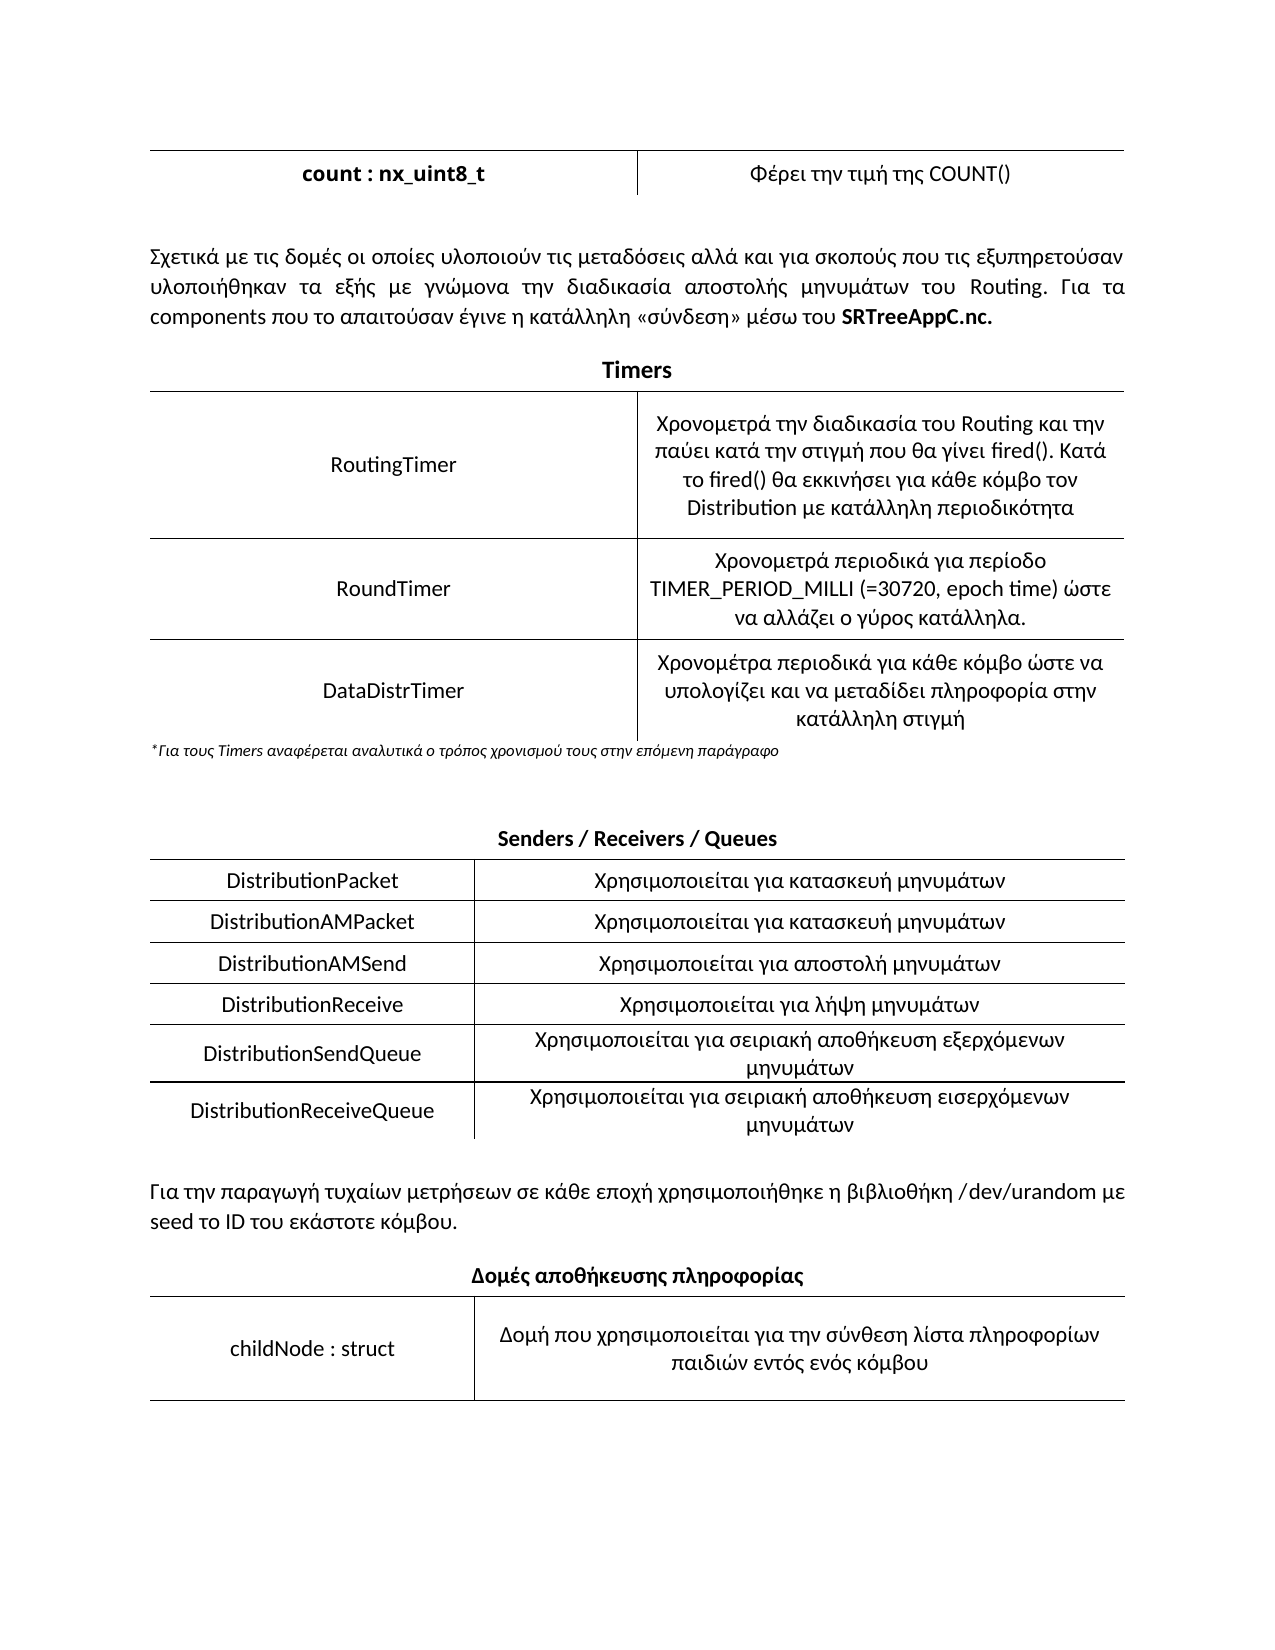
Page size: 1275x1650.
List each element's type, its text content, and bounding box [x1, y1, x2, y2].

table_cell Χρησιμοποιείται για αποστολή μηνυμάτων [475, 943, 1125, 983]
table_cell Χρονομετρά περιοδικά για περίοδο TIMER_PERIOD_MILLI (=30720, epoch time) ώστε να αλλάζει ο γύρος κατάλληλα. [638, 539, 1124, 638]
table_cell DistributionReceive [150, 984, 474, 1024]
table_header Senders / Receivers / Queues [150, 818, 1125, 859]
table_cell DataDistrTimer [150, 640, 637, 741]
table_header Δομές αποθήκευσης πληροφορίας [150, 1254, 1125, 1296]
table_cell RoutingTimer [150, 392, 637, 538]
table_cell DistributionPacket [150, 860, 474, 900]
table_cell Χρησιμοποιείται για κατασκευή μηνυμάτων [475, 860, 1125, 900]
table_cell Χρονομέτρα περιοδικά για κάθε κόμβο ώστε να υπολογίζει και να μεταδίδει πληροφορία στην κατάλληλη στιγμή [638, 640, 1124, 741]
table_cell Χρησιμοποιείται για κατασκευή μηνυμάτων [475, 901, 1125, 942]
table_cell DistributionAMSend [150, 943, 474, 983]
table_cell DistributionAMPacket [150, 901, 474, 942]
text Σχετικά με τις δομές οι οποίες υλοποιούν τις μεταδόσεις αλλά και για σκοπούς που τις εξυπηρετούσαν υλοποιήθηκαν τα εξής με γνώμονα την διαδικασία αποστολής μηνυμάτων του Routing. Για τα components που το απαιτούσαν έγινε η κατάλληλη «σύνδεση» μέσω του SRTreeAppC.nc. [150, 242, 1125, 330]
table_header Timers [150, 349, 1124, 391]
table_cell Χρησιμοποιείται για σειριακή αποθήκευση εξερχόμενων μηνυμάτων [475, 1025, 1125, 1081]
text *Για τους Timers αναφέρεται αναλυτικά ο τρόπος χρονισμού τους στην επόμενη παράγραφο [150, 741, 1125, 761]
table_cell DistributionReceiveQueue [150, 1083, 474, 1138]
table_cell count : nx_uint8_t [150, 151, 637, 195]
table_cell childNode : struct [150, 1297, 474, 1400]
text Για την παραγωγή τυχαίων μετρήσεων σε κάθε εποχή χρησιμοποιήθηκε η βιβλιοθήκη /dev/urandom με seed το ID του εκάστοτε κόμβου. [150, 1177, 1125, 1235]
table_cell Φέρει την τιμή της COUNT() [638, 151, 1124, 195]
table_cell RoundTimer [150, 539, 637, 638]
table_cell DistributionSendQueue [150, 1025, 474, 1081]
table_cell Χρησιμοποιείται για σειριακή αποθήκευση εισερχόμενων μηνυμάτων [475, 1083, 1125, 1138]
table_cell Χρονομετρά την διαδικασία του Routing και την παύει κατά την στιγμή που θα γίνει fired(). Κατά το fired() θα εκκινήσει για κάθε κόμβο τον Distribution με κατάλληλη περιοδικότητα [638, 392, 1124, 538]
table_cell Χρησιμοποιείται για λήψη μηνυμάτων [475, 984, 1125, 1024]
table_cell Δομή που χρησιμοποιείται για την σύνθεση λίστα πληροφορίων παιδιών εντός ενός κόμβου [475, 1297, 1125, 1400]
